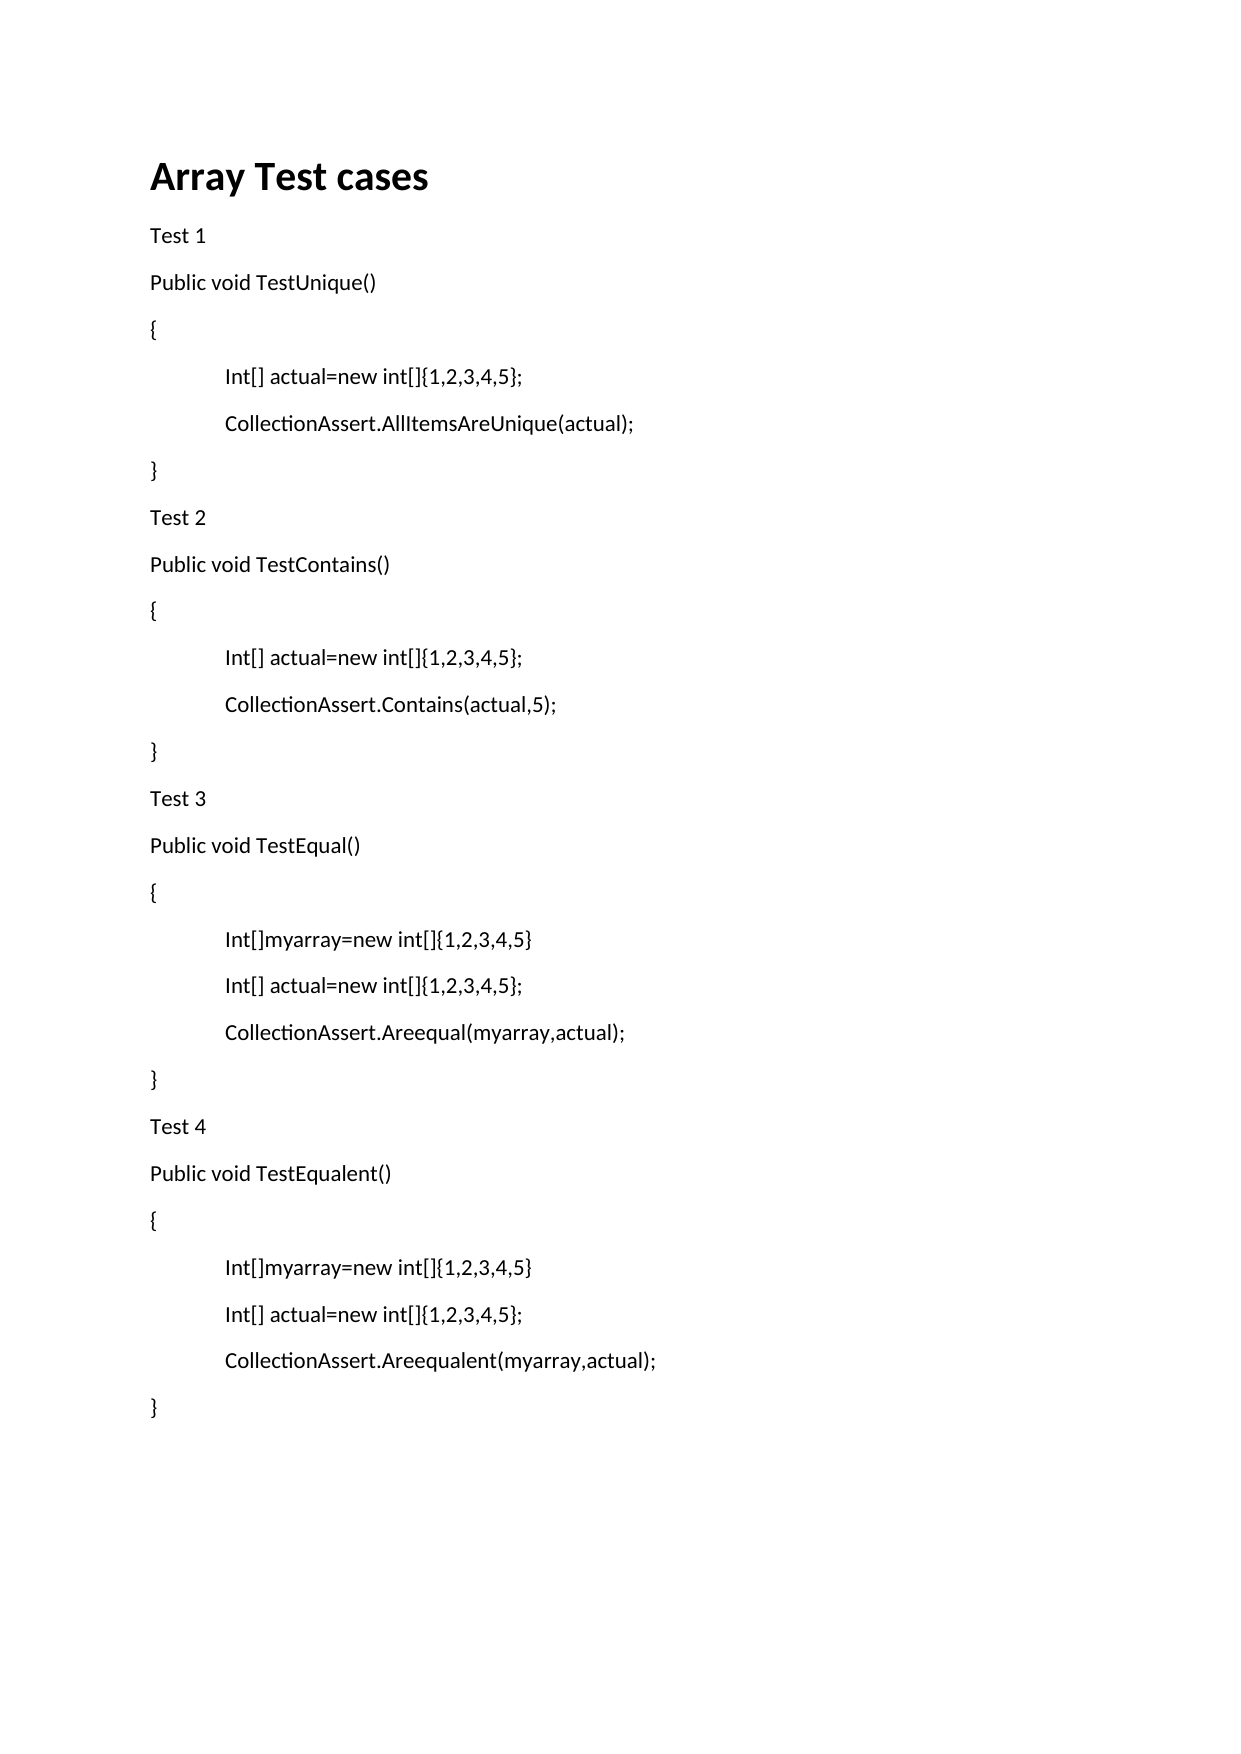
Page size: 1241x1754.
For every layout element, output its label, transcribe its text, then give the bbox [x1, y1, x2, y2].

text CollectionAssert.Areequal(myarray,actual); [150, 1018, 1090, 1046]
text Int[]myarray=new int[]{1,2,3,4,5} [150, 925, 1090, 953]
text Int[]myarray=new int[]{1,2,3,4,5} [150, 1253, 1090, 1281]
text Public void TestContains() [150, 550, 1090, 578]
text Public void TestEqualent() [150, 1159, 1090, 1187]
text } [150, 1393, 1090, 1421]
text } [150, 1065, 1090, 1093]
text Int[] actual=new int[]{1,2,3,4,5}; [150, 362, 1090, 390]
text CollectionAssert.Areequalent(myarray,actual); [150, 1347, 1090, 1374]
text CollectionAssert.AllItemsAreUnique(actual); [150, 409, 1090, 437]
text CollectionAssert.Contains(actual,5); [150, 690, 1090, 718]
text { [150, 878, 1090, 906]
text Test 1 [150, 222, 1090, 249]
text Test 3 [150, 784, 1090, 812]
text Test 2 [150, 503, 1090, 531]
text } [150, 737, 1090, 765]
text { [150, 1206, 1090, 1234]
text Public void TestEqual() [150, 831, 1090, 859]
text { [150, 597, 1090, 624]
text Int[] actual=new int[]{1,2,3,4,5}; [150, 643, 1090, 671]
text Public void TestUnique() [150, 268, 1090, 296]
text } [150, 456, 1090, 484]
text Test 4 [150, 1112, 1090, 1140]
text Int[] actual=new int[]{1,2,3,4,5}; [150, 1300, 1090, 1328]
text { [150, 315, 1090, 343]
text Array Test cases [150, 150, 1090, 201]
text Int[] actual=new int[]{1,2,3,4,5}; [150, 972, 1090, 999]
